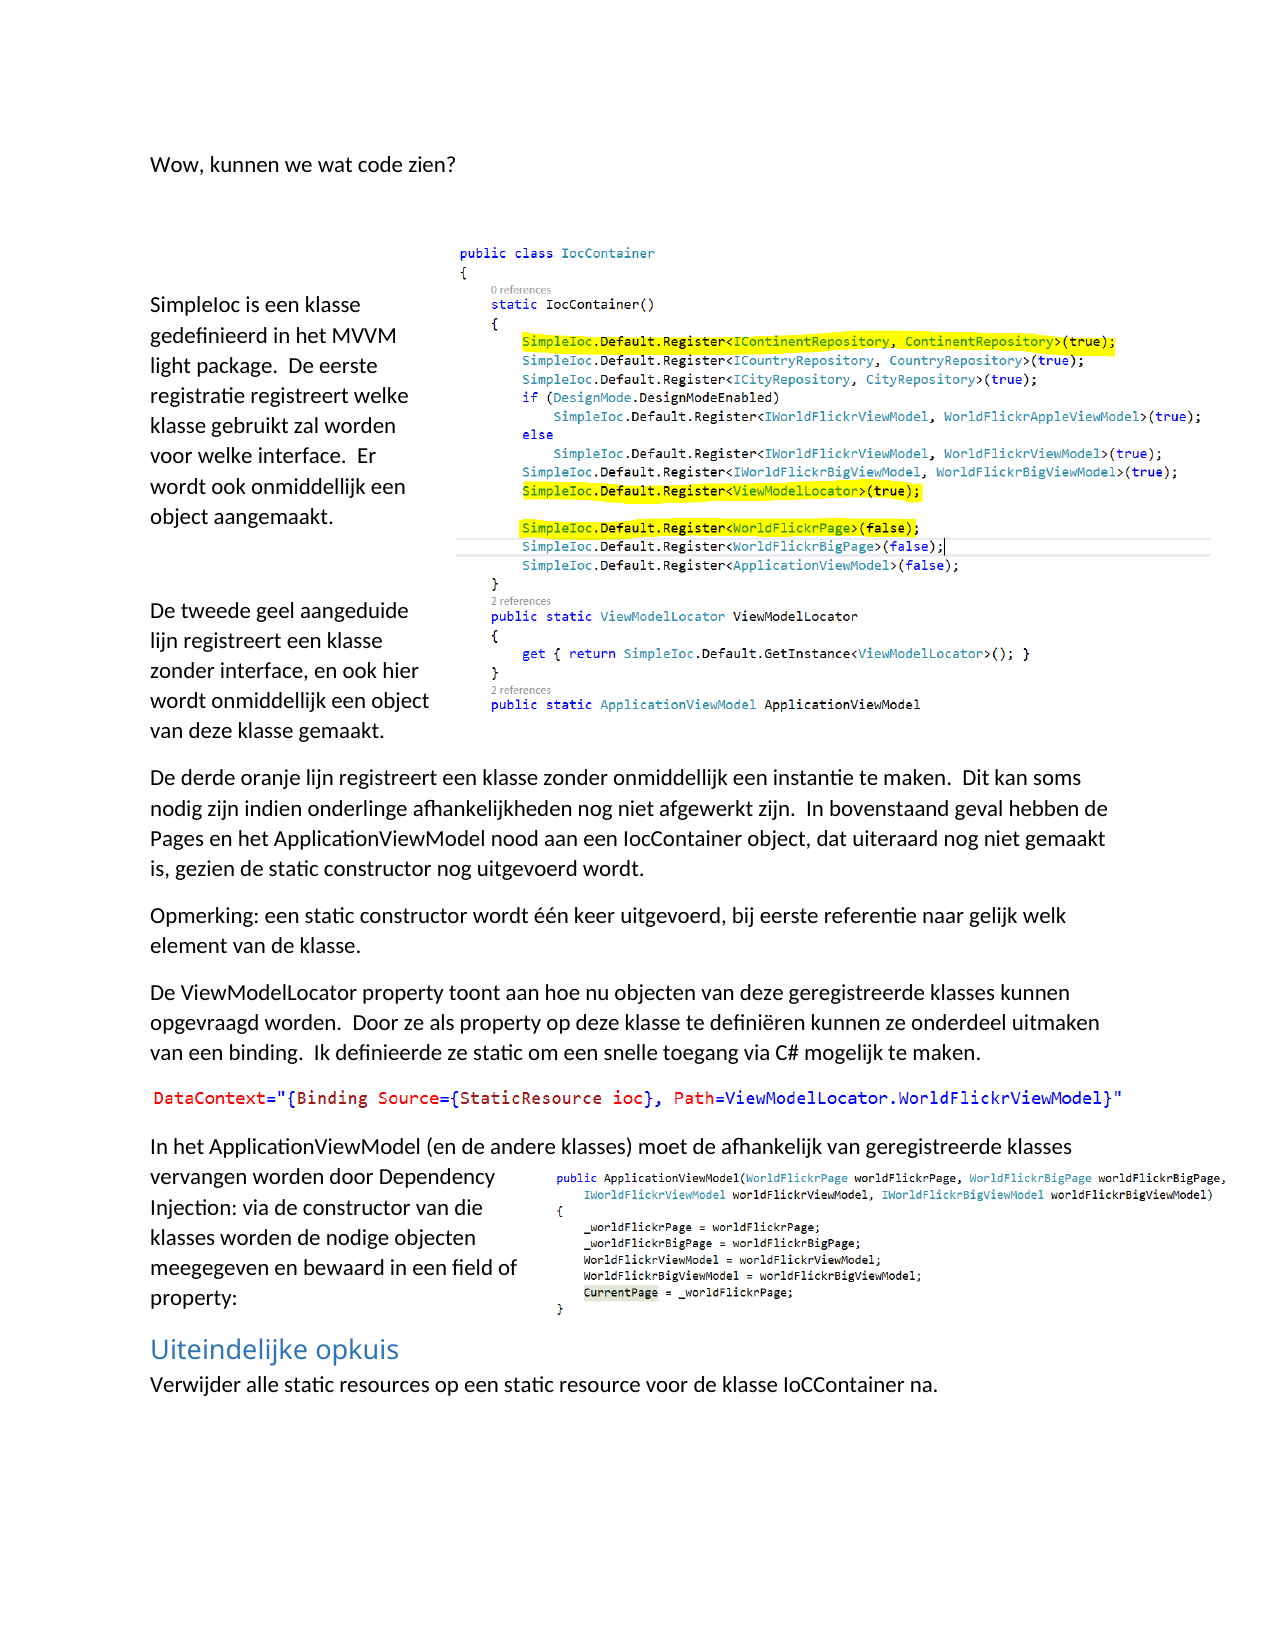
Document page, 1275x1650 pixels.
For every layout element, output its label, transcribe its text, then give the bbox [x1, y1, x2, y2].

text Opmerking: een static constructor wordt één keer uitgevoerd, bij eerste referentie naar gelijk welk element van de klasse. [150, 901, 1125, 959]
text De tweede geel aangeduide lijn registreert een klasse zonder interface, en ook hier wordt onmiddellijk een object van deze klasse gemaakt. [150, 596, 1125, 745]
picture [550, 1173, 1231, 1317]
subtitle Uiteindelijke opkuis [150, 1330, 1125, 1367]
text De ViewModelLocator property toont aan hoe nu objecten van deze geregistreerde klasses kunnen opgevraagd worden. Door ze als property op deze klasse te definiëren kunnen ze onderdeel uitmaken van een binding. Ik definieerde ze static om een snelle toegang via C# mogelijk te maken. [150, 978, 1125, 1067]
text Wow, kunnen we wat code zien? [150, 150, 1125, 178]
text Verwijder alle static resources op een static resource voor de klasse IoCContainer na. [150, 1370, 1125, 1398]
text De derde oranje lijn registreert een klasse zonder onmiddellijk een instantie te maken. Dit kan soms nodig zijn indien onderlinge afhankelijkheden nog niet afgewerkt zijn. In bovenstaand geval hebben de Pages en het ApplicationViewModel nood aan een IocContainer object, dat uiteraard nog niet gemaakt is, gezien de static constructor nog uitgevoerd wordt. [150, 763, 1125, 882]
picture [150, 1085, 1125, 1113]
picture [456, 244, 1211, 716]
text SimpleIoc is een klasse gedefinieerd in het MVVM light package. De eerste registratie registreert welke klasse gebruikt zal worden voor welke interface. Er wordt ook onmiddellijk een object aangemaakt. [150, 291, 456, 530]
